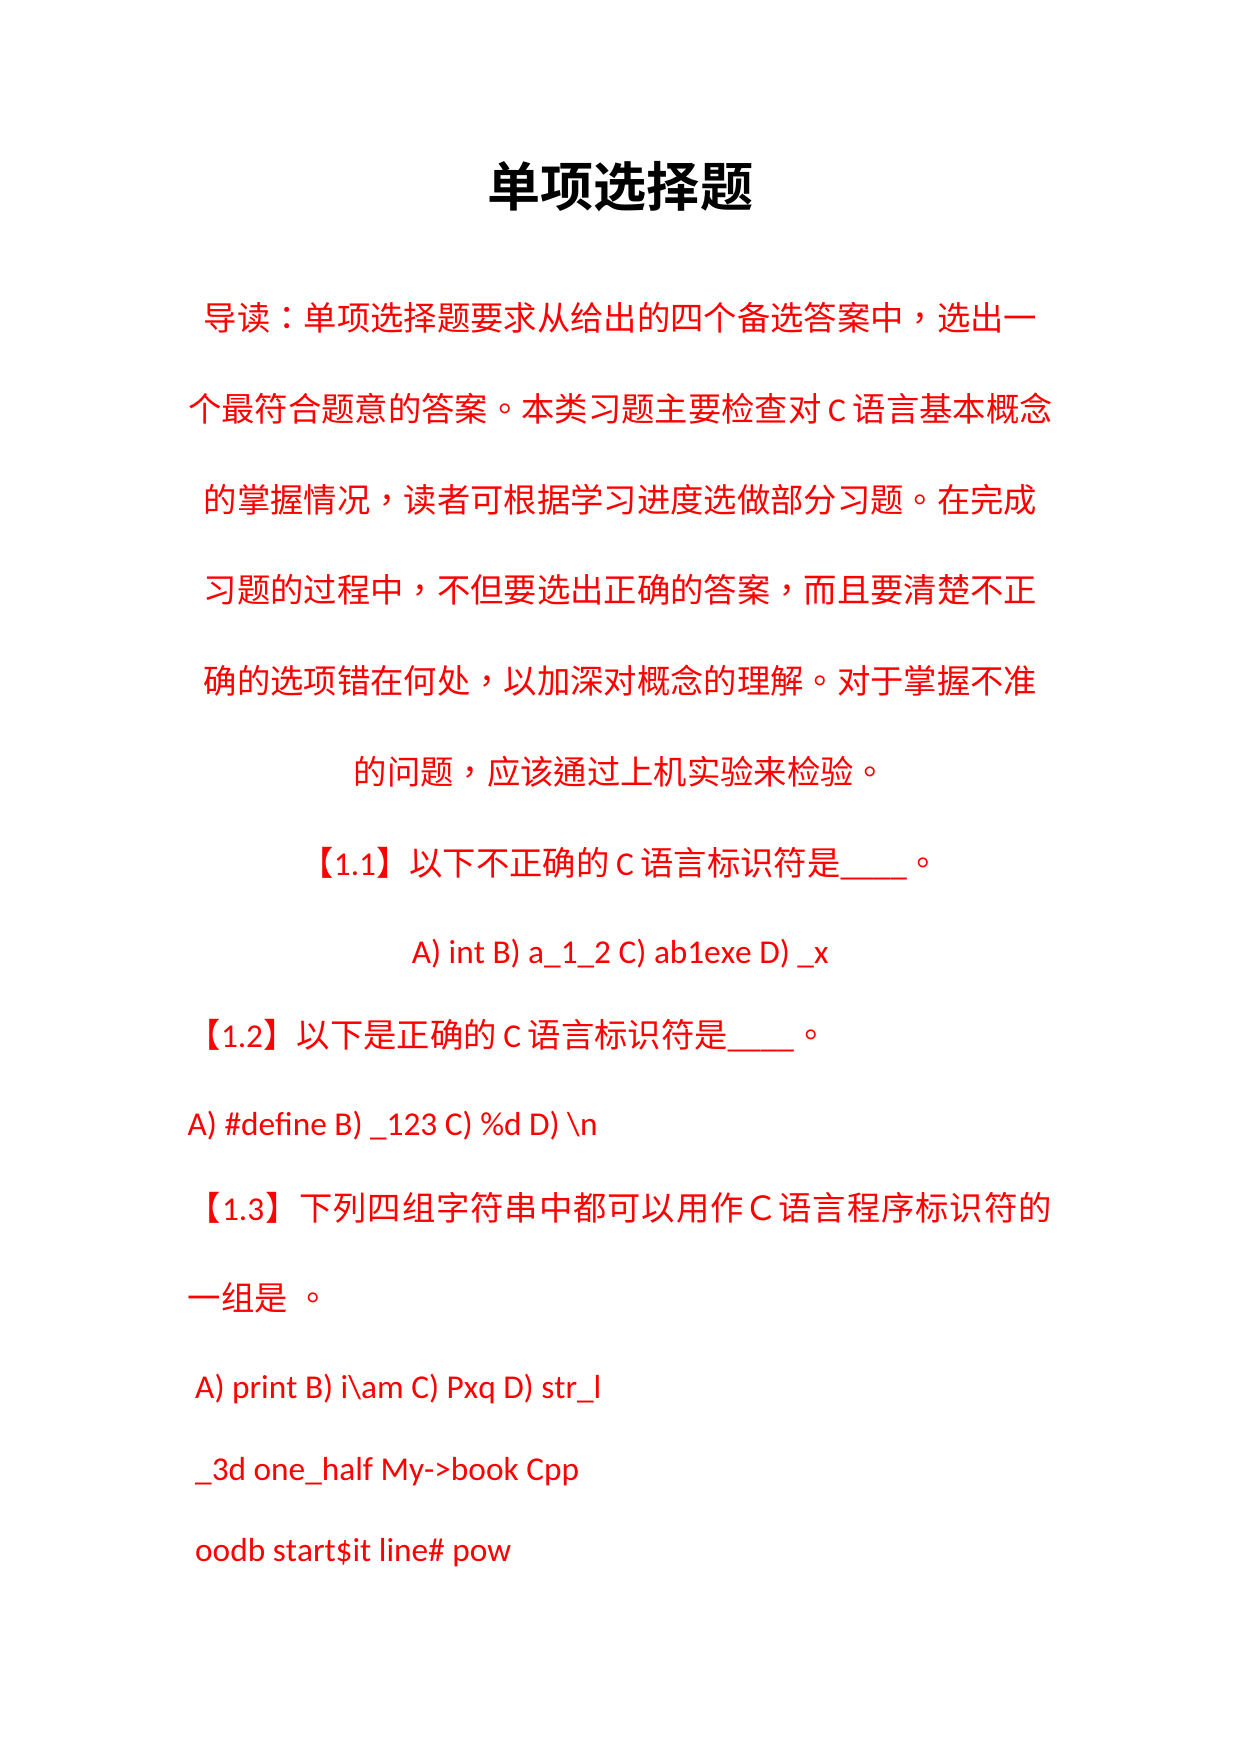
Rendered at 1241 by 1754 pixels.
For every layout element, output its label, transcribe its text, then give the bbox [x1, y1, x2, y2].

text 单项选择题 [187, 150, 1053, 222]
text 导读：单项选择题要求从给出的四个备选答案中，选出一个最符合题意的答案。本类习题主要检查对C语言基本概念的掌握情况，读者可根据学习进度选做部分习题。在完成习题的过程中，不但要选出正确的答案，而且要清楚不正确的选项错在何处，以加深对概念的理解。对于掌握不准的问题，应该通过上机实验来检验。 [187, 295, 1053, 794]
text  _3d one_half My->book Cpp [187, 1447, 1053, 1488]
text A) int B) a_1_2 C) ab1exe D) _x [187, 931, 1053, 971]
text  oodb start$it line# pow [187, 1529, 1053, 1570]
text  A) print B) i\am C) Pxq D) str_l [187, 1366, 1053, 1407]
text 【1.2】以下是正确的C语言标识符是____。 [187, 1012, 1053, 1057]
text 【1.1】以下不正确的C语言标识符是____。 [187, 840, 1053, 885]
text A) #define B) _123 C) %d D) \n [187, 1103, 1053, 1144]
text 【1.3】下列四组字符串中都可以用作Ｃ语言程序标识符的一组是 。 [187, 1184, 1053, 1321]
